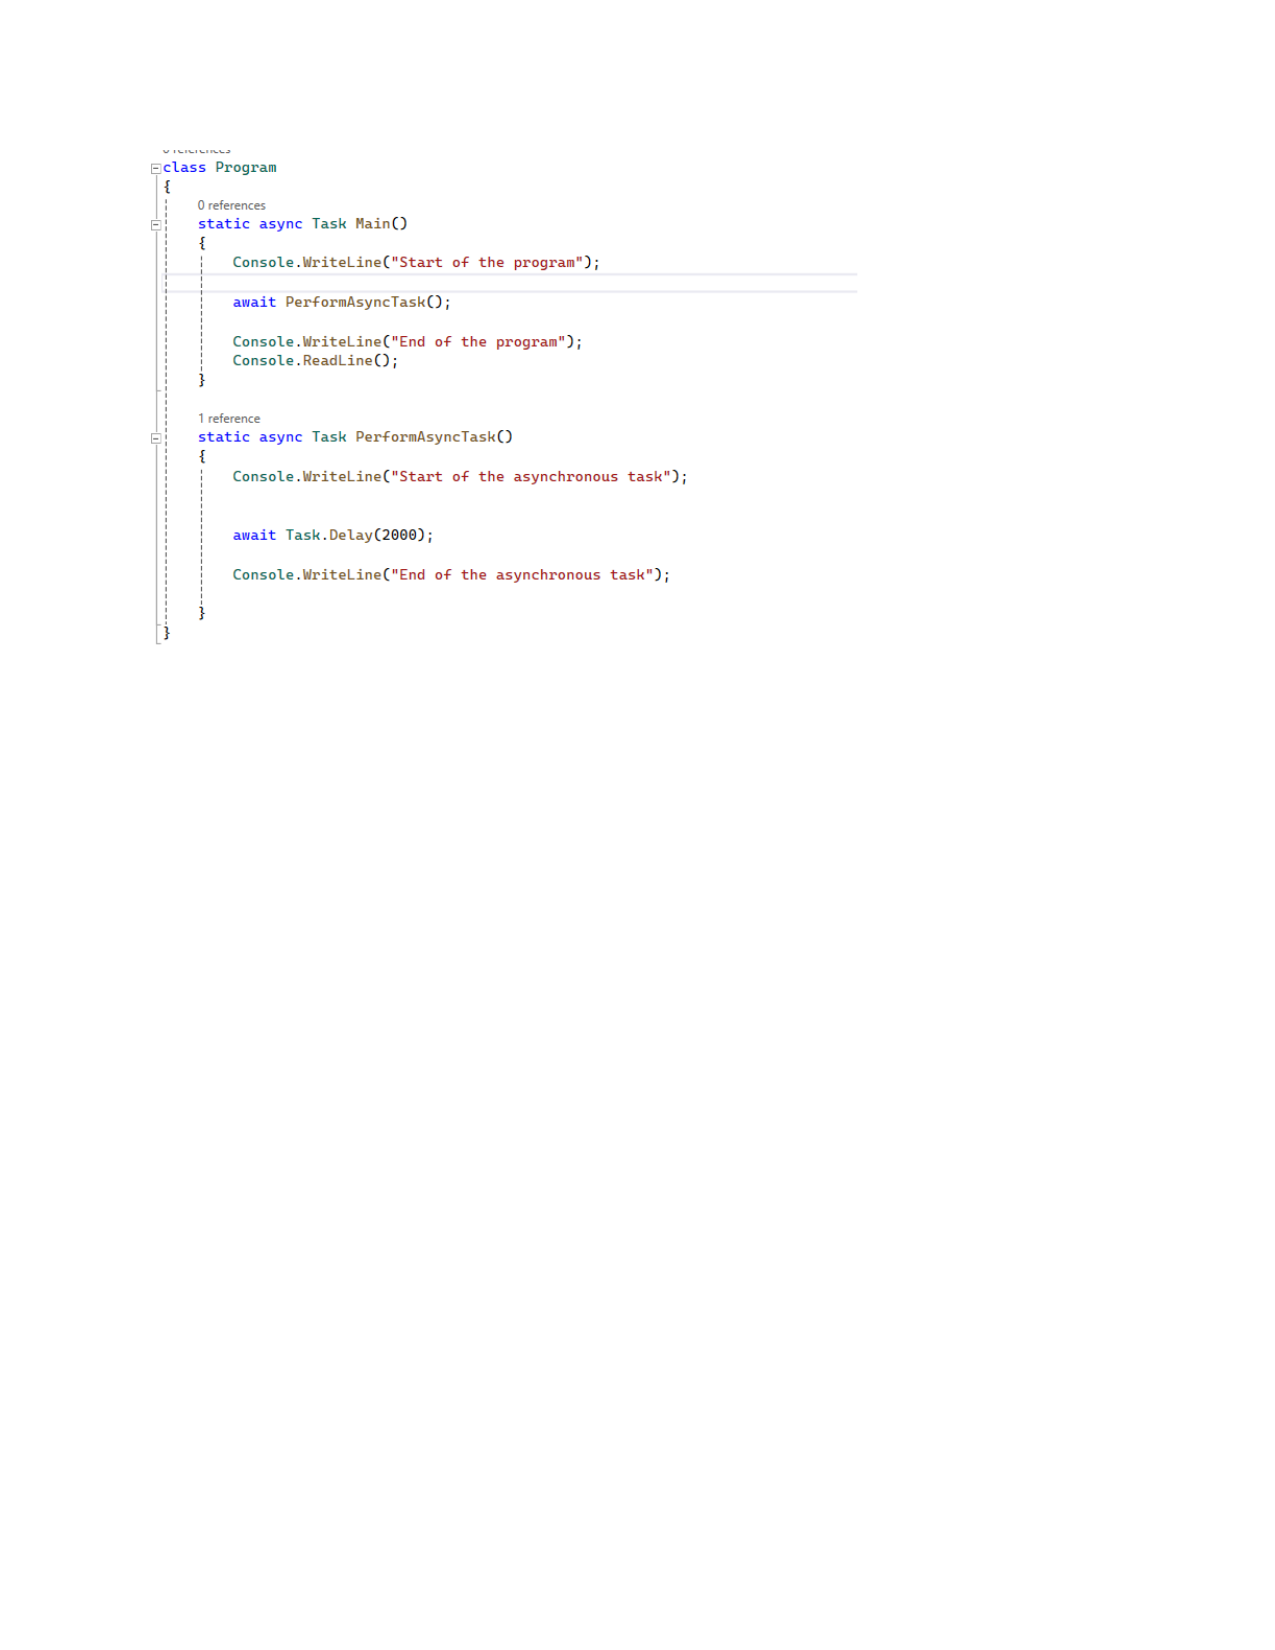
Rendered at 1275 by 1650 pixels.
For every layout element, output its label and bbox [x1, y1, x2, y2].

picture [150, 150, 858, 660]
